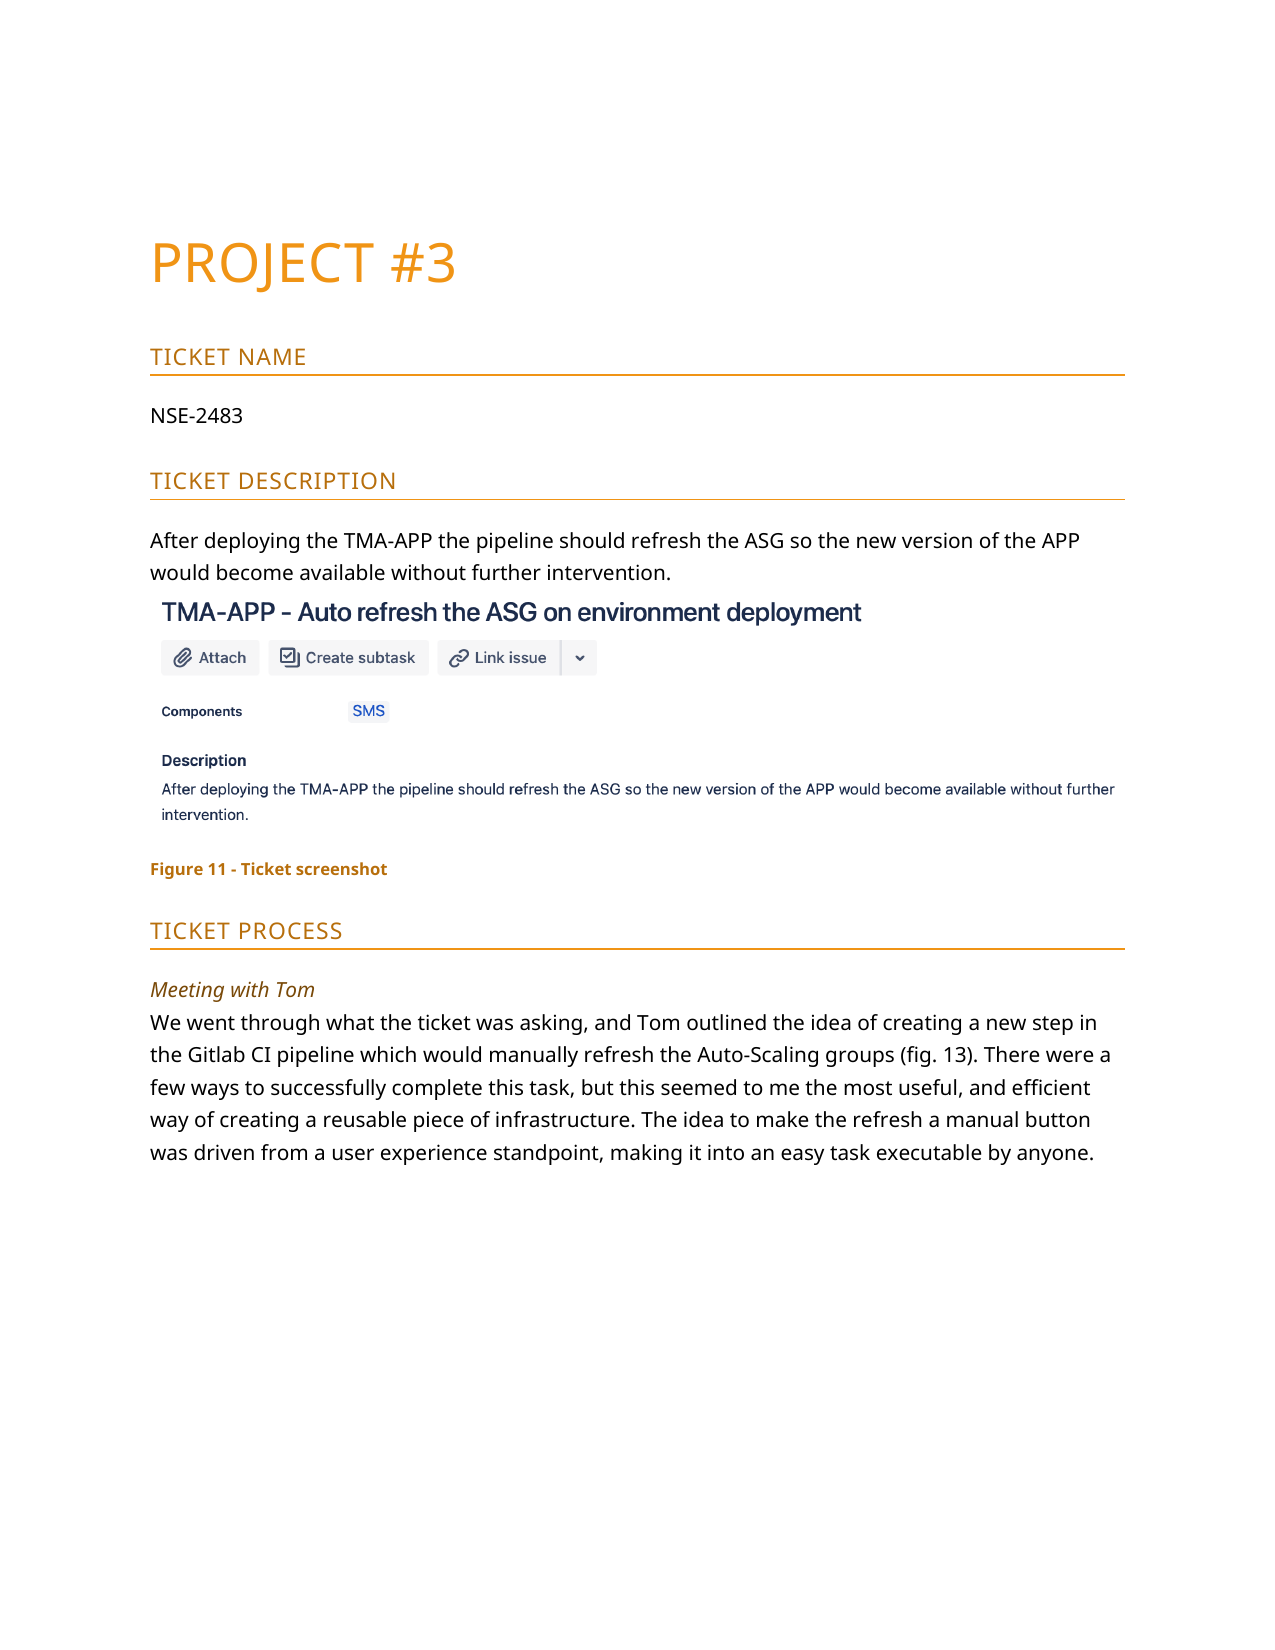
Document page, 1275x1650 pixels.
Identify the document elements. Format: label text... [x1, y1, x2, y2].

text Meeting with Tom We went through what the ticket was asking, and Tom outlined the idea of creating a new step in the Gitlab CI pipeline which would manually refresh the Auto-Scaling groups (fig. 13). There were a few ways to successfully complete this task, but this seemed to me the most useful, and efficient way of creating a reusable piece of infrastructure. The idea to make the refresh a manual button was driven from a user experience standpoint, making it into an easy task executable by anyone. [150, 975, 1125, 1167]
text After deploying the TMA-APP the pipeline should refresh the ASG so the new version of the APP would become available without further intervention. [150, 526, 1125, 591]
title Project #3 [150, 225, 1125, 299]
subtitle Ticket Name [150, 341, 1125, 374]
subtitle Ticket Description [150, 465, 1125, 499]
picture [150, 591, 1125, 833]
text NSE-2483 [150, 401, 1125, 430]
subtitle Ticket Process [150, 915, 1125, 948]
